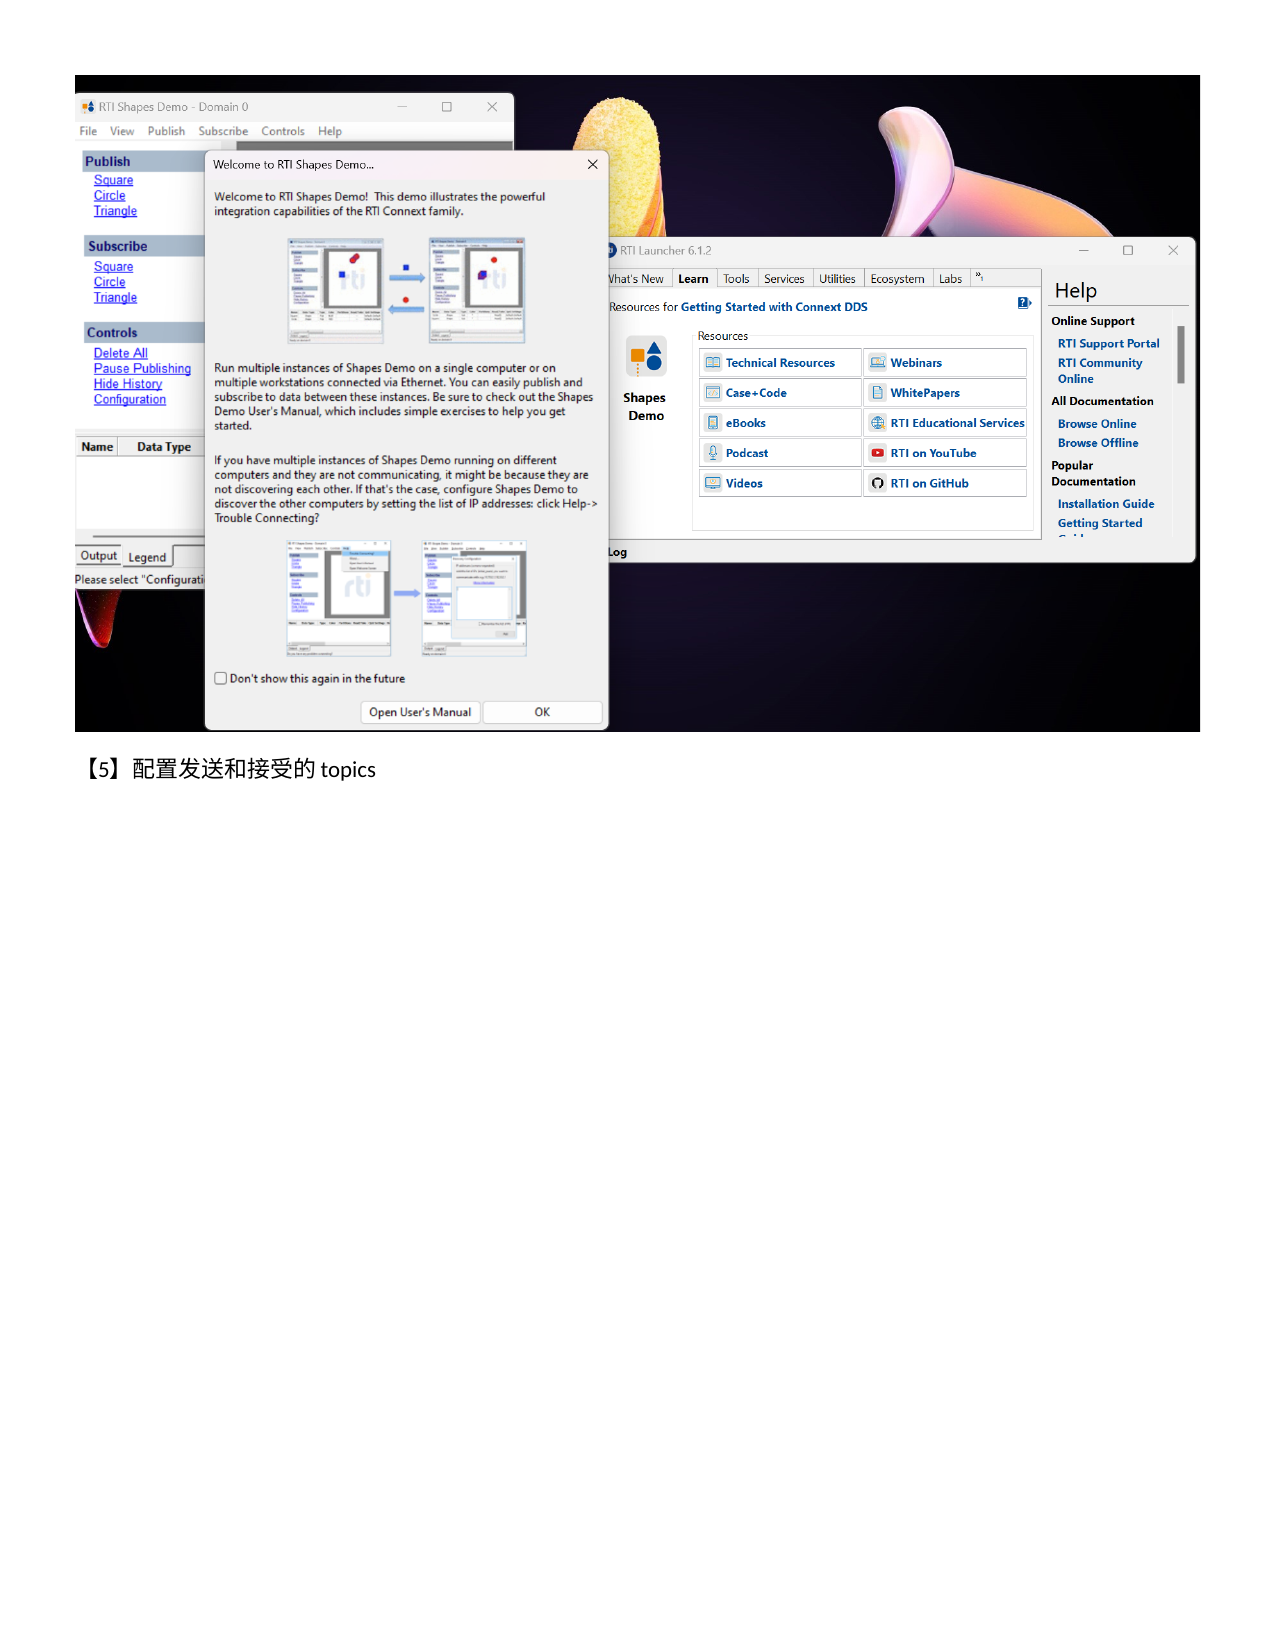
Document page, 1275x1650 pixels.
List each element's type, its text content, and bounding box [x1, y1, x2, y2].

picture [75, 75, 1200, 732]
text 【5】配置发送和接受的topics [75, 751, 1200, 784]
